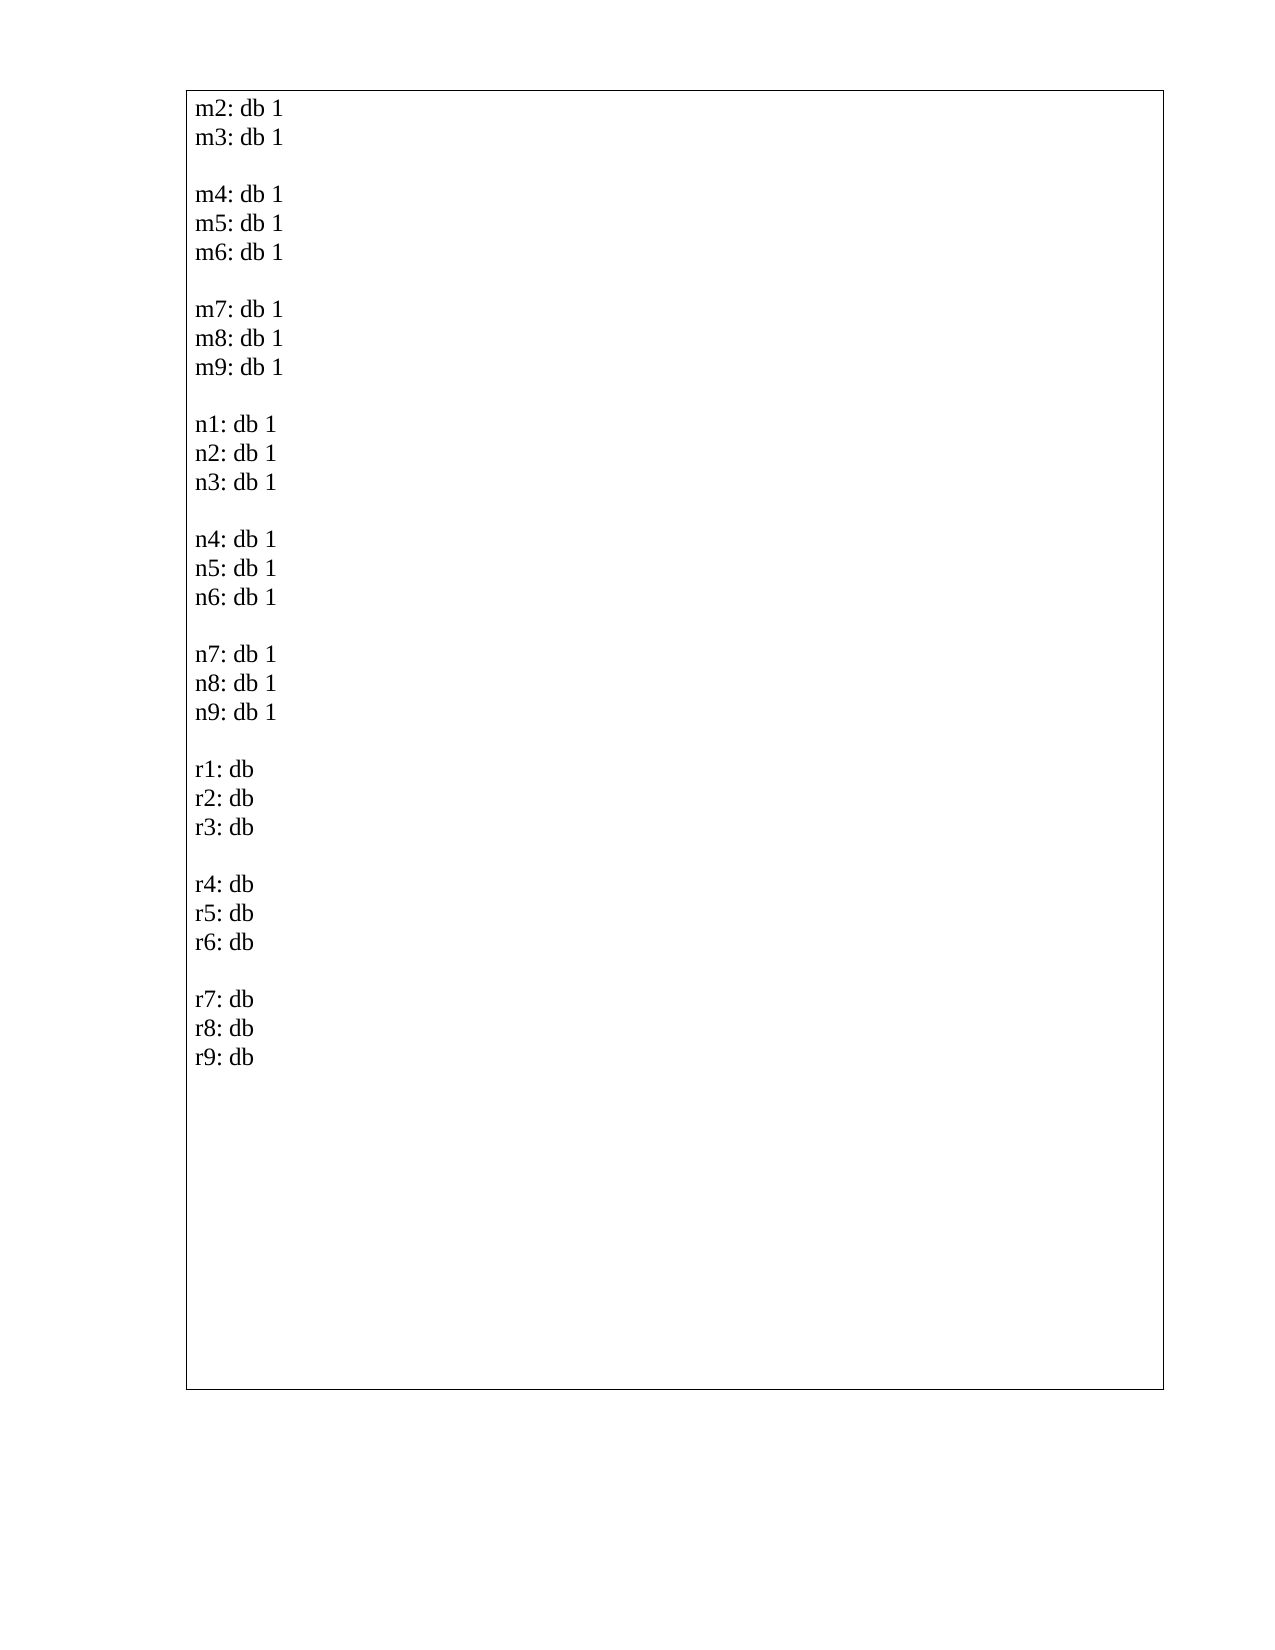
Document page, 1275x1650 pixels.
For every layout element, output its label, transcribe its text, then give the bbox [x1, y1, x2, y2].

text m6: db 1 [187, 234, 1163, 266]
text m7: db 1 [187, 291, 1163, 320]
text r2: db [187, 780, 1163, 809]
text m4: db 1 [187, 176, 1163, 205]
text n4: db 1 [187, 521, 1163, 550]
text r7: db [187, 981, 1163, 1010]
text n3: db 1 [187, 464, 1163, 496]
text r8: db [187, 1010, 1163, 1039]
text r9: db [187, 1039, 1163, 1071]
text n9: db 1 [187, 694, 1163, 726]
text m5: db 1 [187, 205, 1163, 234]
text n2: db 1 [187, 435, 1163, 464]
text n1: db 1 [187, 406, 1163, 435]
text r5: db [187, 895, 1163, 924]
text m8: db 1 [187, 320, 1163, 349]
text r4: db [187, 866, 1163, 895]
text r3: db [187, 809, 1163, 841]
text m2: db 1 [187, 91, 1163, 119]
text n7: db 1 [187, 636, 1163, 665]
text n8: db 1 [187, 665, 1163, 694]
text m9: db 1 [187, 349, 1163, 381]
text r1: db [187, 751, 1163, 780]
text n5: db 1 [187, 550, 1163, 579]
text r6: db [187, 924, 1163, 956]
text n6: db 1 [187, 579, 1163, 611]
text m3: db 1 [187, 119, 1163, 151]
